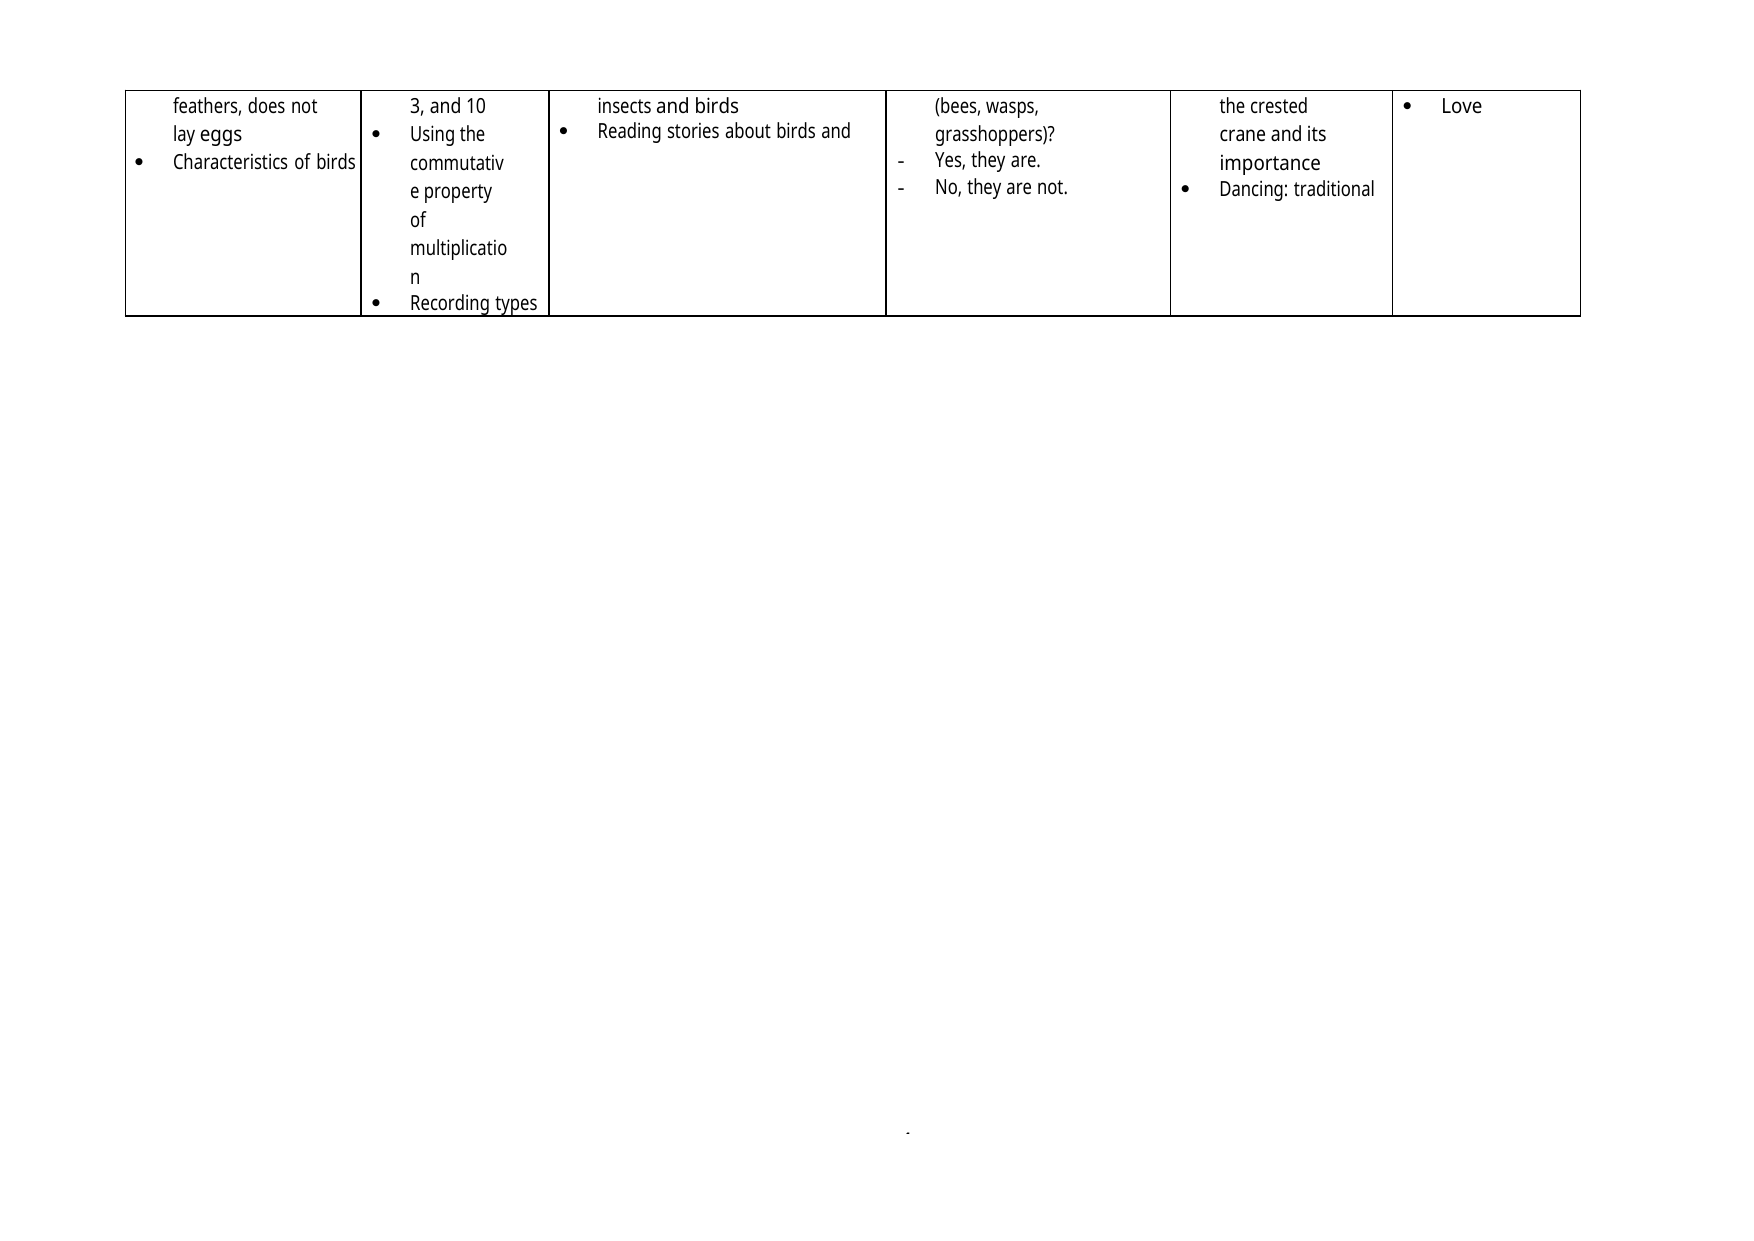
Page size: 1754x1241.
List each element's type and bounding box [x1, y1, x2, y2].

table_cell [887, 91, 1170, 315]
table_cell [1393, 91, 1580, 315]
table_cell [550, 91, 885, 315]
table_cell [126, 91, 360, 315]
table_cell [362, 91, 548, 315]
table_cell [1171, 91, 1392, 315]
